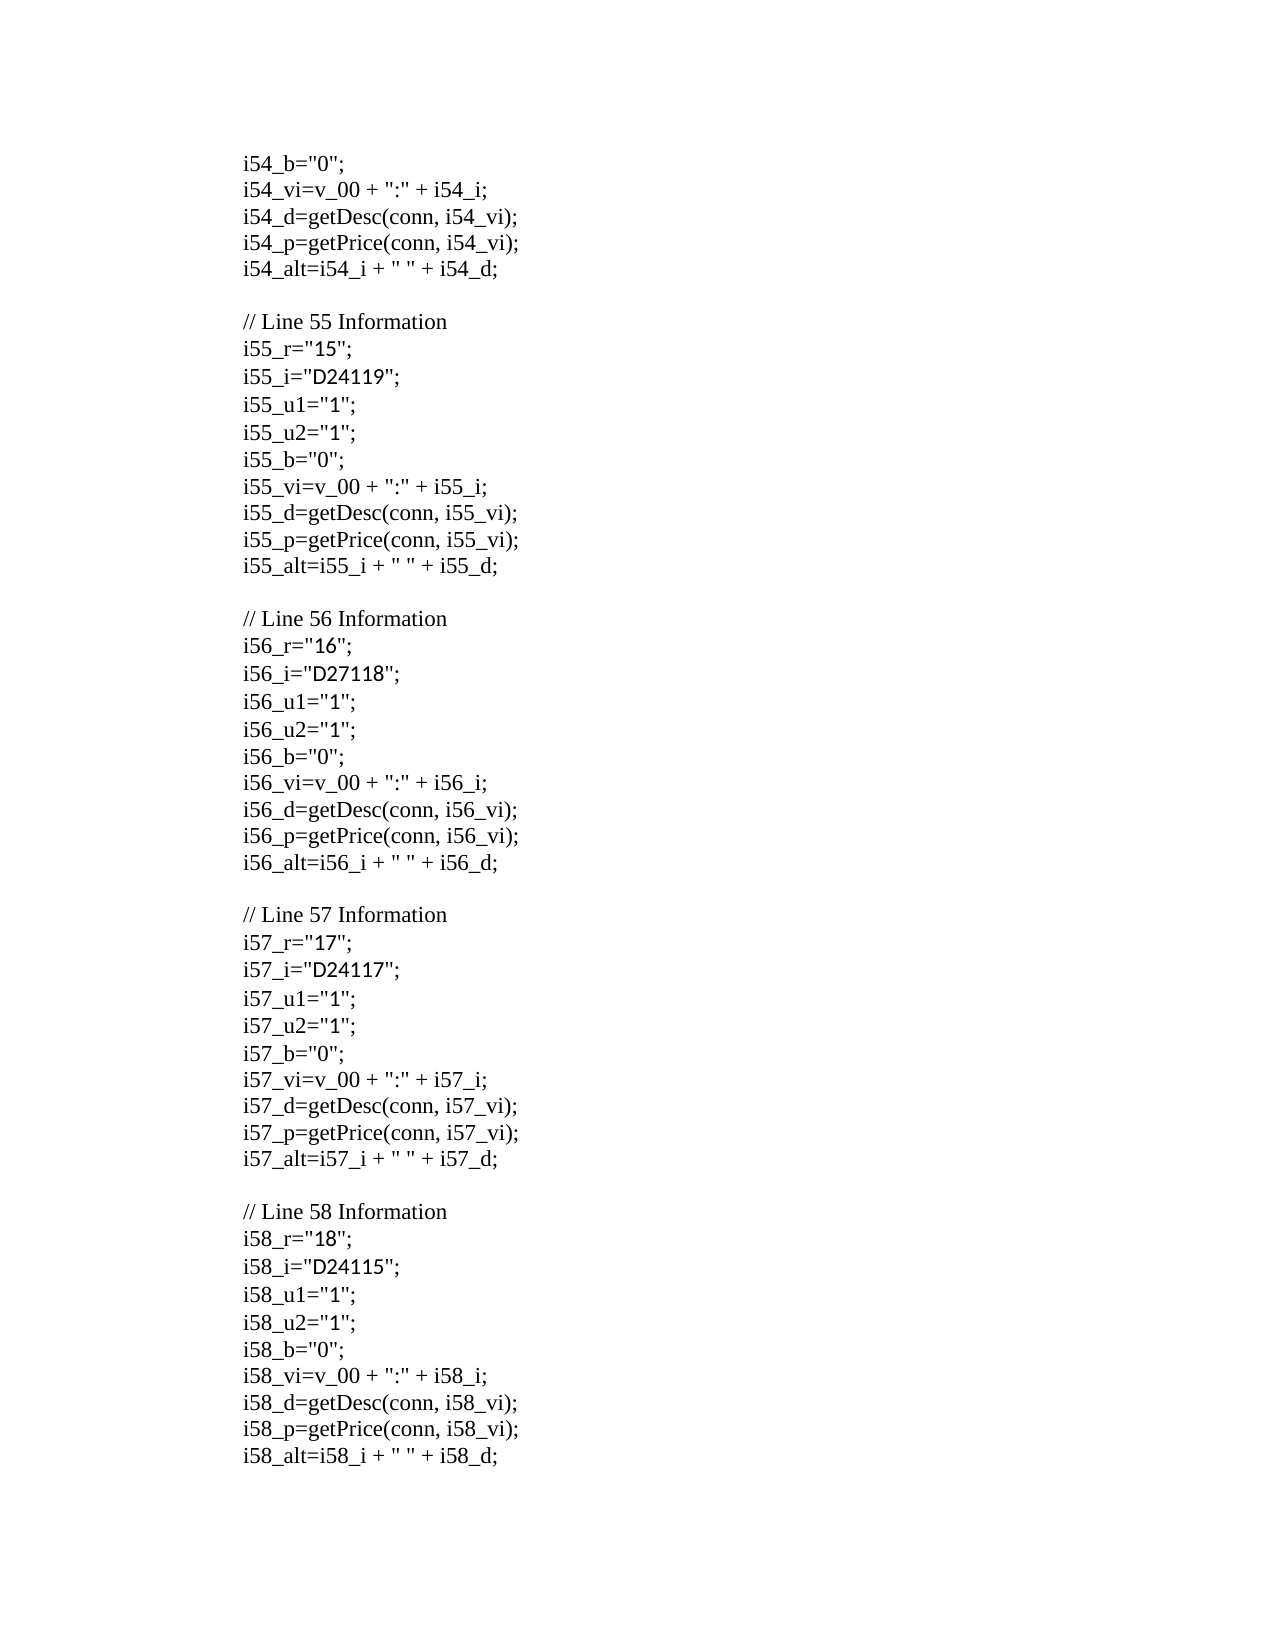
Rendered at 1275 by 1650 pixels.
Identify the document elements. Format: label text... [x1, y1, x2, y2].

text i56_b="0"; [156, 743, 1118, 769]
text i56_d=getDesc(conn, i56_vi); [156, 796, 1118, 822]
text i58_b="0"; [156, 1336, 1118, 1363]
text i55_b="0"; [156, 447, 1118, 473]
text i58_r="18"; [156, 1224, 1118, 1252]
text i56_p=getPrice(conn, i56_vi); [156, 822, 1118, 848]
text // Line 58 Information [156, 1198, 1118, 1224]
text i56_i="D27118"; [156, 659, 1118, 687]
text i58_u1="1"; [156, 1280, 1118, 1308]
text i55_u1="1"; [156, 391, 1118, 418]
text i57_u1="1"; [156, 984, 1118, 1012]
text i55_i="D24119"; [156, 362, 1118, 391]
text i54_alt=i54_i + " " + i54_d; [156, 255, 1118, 282]
text i57_p=getPrice(conn, i57_vi); [156, 1119, 1118, 1145]
text i58_vi=v_00 + ":" + i58_i; [156, 1363, 1118, 1389]
text i56_r="16"; [156, 631, 1118, 659]
text i58_p=getPrice(conn, i58_vi); [156, 1415, 1118, 1442]
text // Line 55 Information [156, 308, 1118, 334]
text i58_d=getDesc(conn, i58_vi); [156, 1389, 1118, 1415]
text i55_d=getDesc(conn, i55_vi); [156, 499, 1118, 526]
text i57_u2="1"; [156, 1012, 1118, 1040]
text i54_p=getPrice(conn, i54_vi); [156, 229, 1118, 255]
text i57_b="0"; [156, 1040, 1118, 1066]
text i55_alt=i55_i + " " + i55_d; [156, 552, 1118, 578]
text // Line 56 Information [156, 605, 1118, 631]
text i55_r="15"; [156, 334, 1118, 362]
text i56_alt=i56_i + " " + i56_d; [156, 848, 1118, 875]
text // Line 57 Information [156, 901, 1118, 928]
text i57_d=getDesc(conn, i57_vi); [156, 1092, 1118, 1119]
text i54_vi=v_00 + ":" + i54_i; [156, 176, 1118, 203]
text i57_alt=i57_i + " " + i57_d; [156, 1145, 1118, 1171]
text i58_i="D24115"; [156, 1252, 1118, 1280]
text i56_u2="1"; [156, 715, 1118, 743]
text i56_vi=v_00 + ":" + i56_i; [156, 769, 1118, 796]
text i54_d=getDesc(conn, i54_vi); [156, 203, 1118, 229]
text i56_u1="1"; [156, 687, 1118, 715]
text i57_vi=v_00 + ":" + i57_i; [156, 1066, 1118, 1092]
text i58_u2="1"; [156, 1308, 1118, 1336]
text i58_alt=i58_i + " " + i58_d; [156, 1442, 1118, 1468]
text i55_p=getPrice(conn, i55_vi); [156, 526, 1118, 552]
text i55_vi=v_00 + ":" + i55_i; [156, 473, 1118, 499]
text i55_u2="1"; [156, 418, 1118, 447]
text i54_b="0"; [156, 150, 1118, 176]
text i57_i="D24117"; [156, 956, 1118, 984]
text i57_r="17"; [156, 928, 1118, 956]
